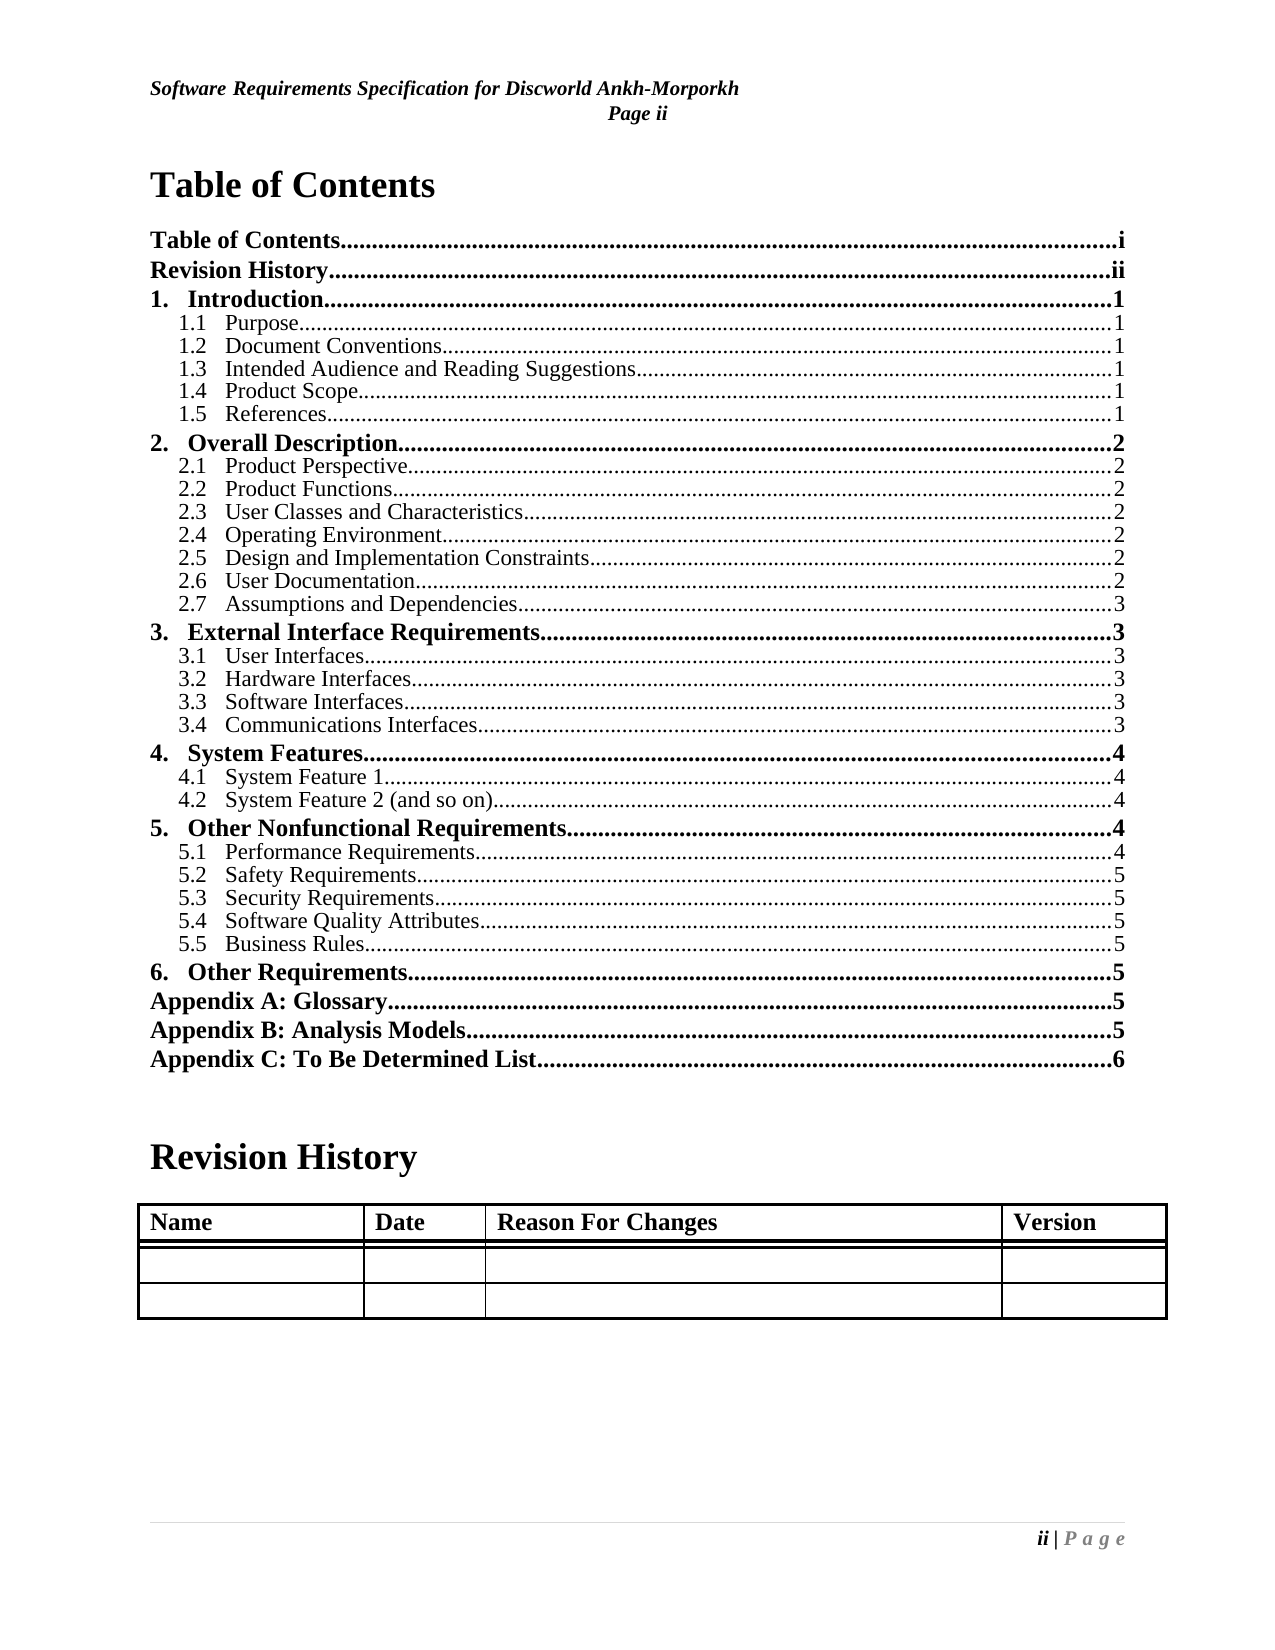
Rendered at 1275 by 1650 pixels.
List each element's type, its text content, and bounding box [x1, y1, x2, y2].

text 3.3 Software Interfaces 3 [178, 691, 1125, 714]
text 5.1 Performance Requirements 4 [178, 841, 1125, 864]
table_cell [365, 1249, 485, 1282]
table_header Name [140, 1206, 363, 1239]
text 3.1 User Interfaces 3 [178, 645, 1125, 668]
text Appendix B: Analysis Models 5 [150, 1020, 1125, 1043]
text 6. Other Requirements 5 [150, 962, 1125, 985]
table_header Reason For Changes [486, 1206, 1001, 1239]
table_cell [140, 1284, 363, 1317]
text 1.4 Product Scope 1 [178, 381, 1125, 403]
text 1.5 References 1 [178, 403, 1125, 426]
text 1.2 Document Conventions 1 [178, 335, 1125, 358]
text 1.1 Purpose 1 [178, 312, 1125, 335]
text Appendix A: Glossary 5 [150, 991, 1125, 1014]
table_cell [1003, 1249, 1165, 1282]
text 2.2 Product Functions 2 [178, 478, 1125, 501]
table_header Version [1003, 1206, 1165, 1239]
table_cell [486, 1249, 1001, 1282]
text Appendix C: To Be Determined List 6 [150, 1049, 1125, 1072]
text Table of Contents i [150, 231, 1125, 253]
text Table of Contents [150, 162, 1125, 206]
table_header Date [365, 1206, 485, 1239]
text 1.3 Intended Audience and Reading Suggestions 1 [178, 358, 1125, 381]
text Revision History ii [150, 260, 1125, 283]
table_cell [486, 1284, 1001, 1317]
text 4. System Features 4 [150, 743, 1125, 766]
text 2.5 Design and Implementation Constraints 2 [178, 547, 1125, 570]
text 3.2 Hardware Interfaces 3 [178, 668, 1125, 691]
text 2.6 User Documentation 2 [178, 570, 1125, 593]
text 5.2 Safety Requirements 5 [178, 864, 1125, 887]
text 2.3 User Classes and Characteristics 2 [178, 501, 1125, 524]
table_cell [140, 1249, 363, 1282]
text 3.4 Communications Interfaces 3 [178, 714, 1125, 737]
text 5.5 Business Rules 5 [178, 933, 1125, 956]
text 2.4 Operating Environment 2 [178, 524, 1125, 547]
text 4.1 System Feature 1 4 [178, 766, 1125, 789]
text 5.3 Security Requirements 5 [178, 887, 1125, 910]
text 2.7 Assumptions and Dependencies 3 [178, 593, 1125, 616]
text 3. External Interface Requirements 3 [150, 622, 1125, 645]
table_cell [1003, 1284, 1165, 1317]
text 5.4 Software Quality Attributes 5 [178, 910, 1125, 933]
text 5. Other Nonfunctional Requirements 4 [150, 818, 1125, 841]
text 4.2 System Feature 2 (and so on) 4 [178, 789, 1125, 812]
text Revision History [150, 1135, 1125, 1178]
text 2. Overall Description 2 [150, 433, 1125, 456]
text 2.1 Product Perspective 2 [178, 456, 1125, 478]
table_cell [365, 1284, 485, 1317]
text 1. Introduction 1 [150, 289, 1125, 312]
